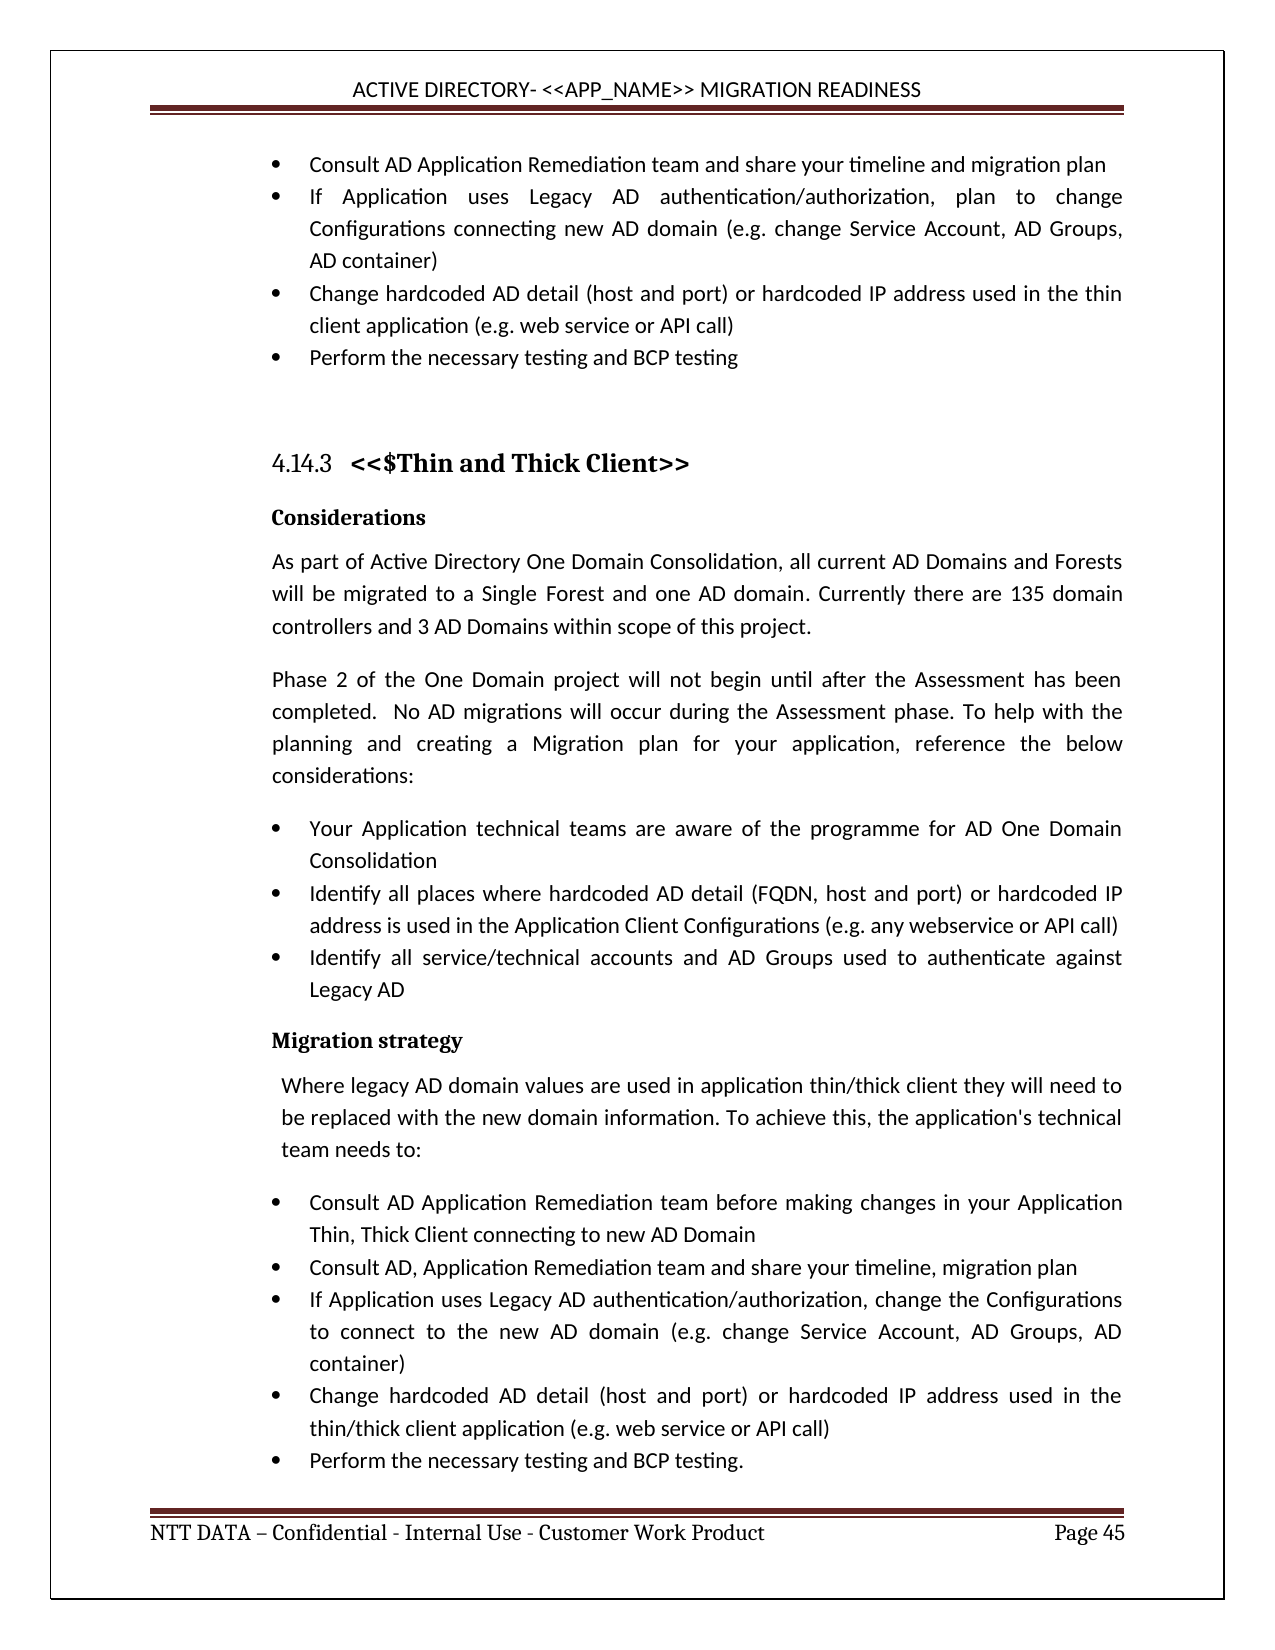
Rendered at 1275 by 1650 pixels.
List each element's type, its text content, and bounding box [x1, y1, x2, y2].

list Identify all places where hardcoded AD detail (FQDN, host and port) or hardcoded IP address is used in the Application Client Configurations (e.g. any webservice or API call) [272, 879, 1124, 939]
list Your Application technical teams are aware of the programme for AD One Domain Consolidation [272, 814, 1124, 874]
list Change hardcoded AD detail (host and port) or hardcoded IP address used in the thin/thick client application (e.g. web service or API call) [272, 1382, 1124, 1442]
list Perform the necessary testing and BCP testing [272, 343, 1124, 371]
list Identify all service/technical accounts and AD Groups used to authenticate against Legacy AD [272, 943, 1124, 1003]
list Perform the necessary testing and BCP testing. [272, 1446, 1124, 1474]
text Considerations [271, 505, 1124, 531]
list Consult AD Application Remediation team and share your timeline and migration plan [272, 150, 1124, 178]
list Change hardcoded AD detail (host and port) or hardcoded IP address used in the thin client application (e.g. web service or API call) [272, 279, 1124, 339]
text Phase 2 of the One Domain project will not begin until after the Assessment has been completed. No AD migrations will occur during the Assessment phase. To help with the planning and creating a Migration plan for your application, reference the below considerations: [272, 665, 1124, 789]
list Consult AD, Application Remediation team and share your timeline, migration plan [272, 1253, 1124, 1281]
text Migration strategy [271, 1028, 1124, 1055]
text As part of Active Directory One Domain Consolidation, all current AD Domains and Forests will be migrated to a Single Forest and one AD domain. Currently there are 135 domain controllers and 3 AD Domains within scope of this project. [272, 547, 1124, 640]
list If Application uses Legacy AD authentication/authorization, plan to change Configurations connecting new AD domain (e.g. change Service Account, AD Groups, AD container) [272, 182, 1124, 274]
list Consult AD Application Remediation team before making changes in your Application Thin, Thick Client connecting to new AD Domain [272, 1188, 1124, 1249]
subtitle <<$Thin and Thick Client>> [272, 448, 1124, 479]
